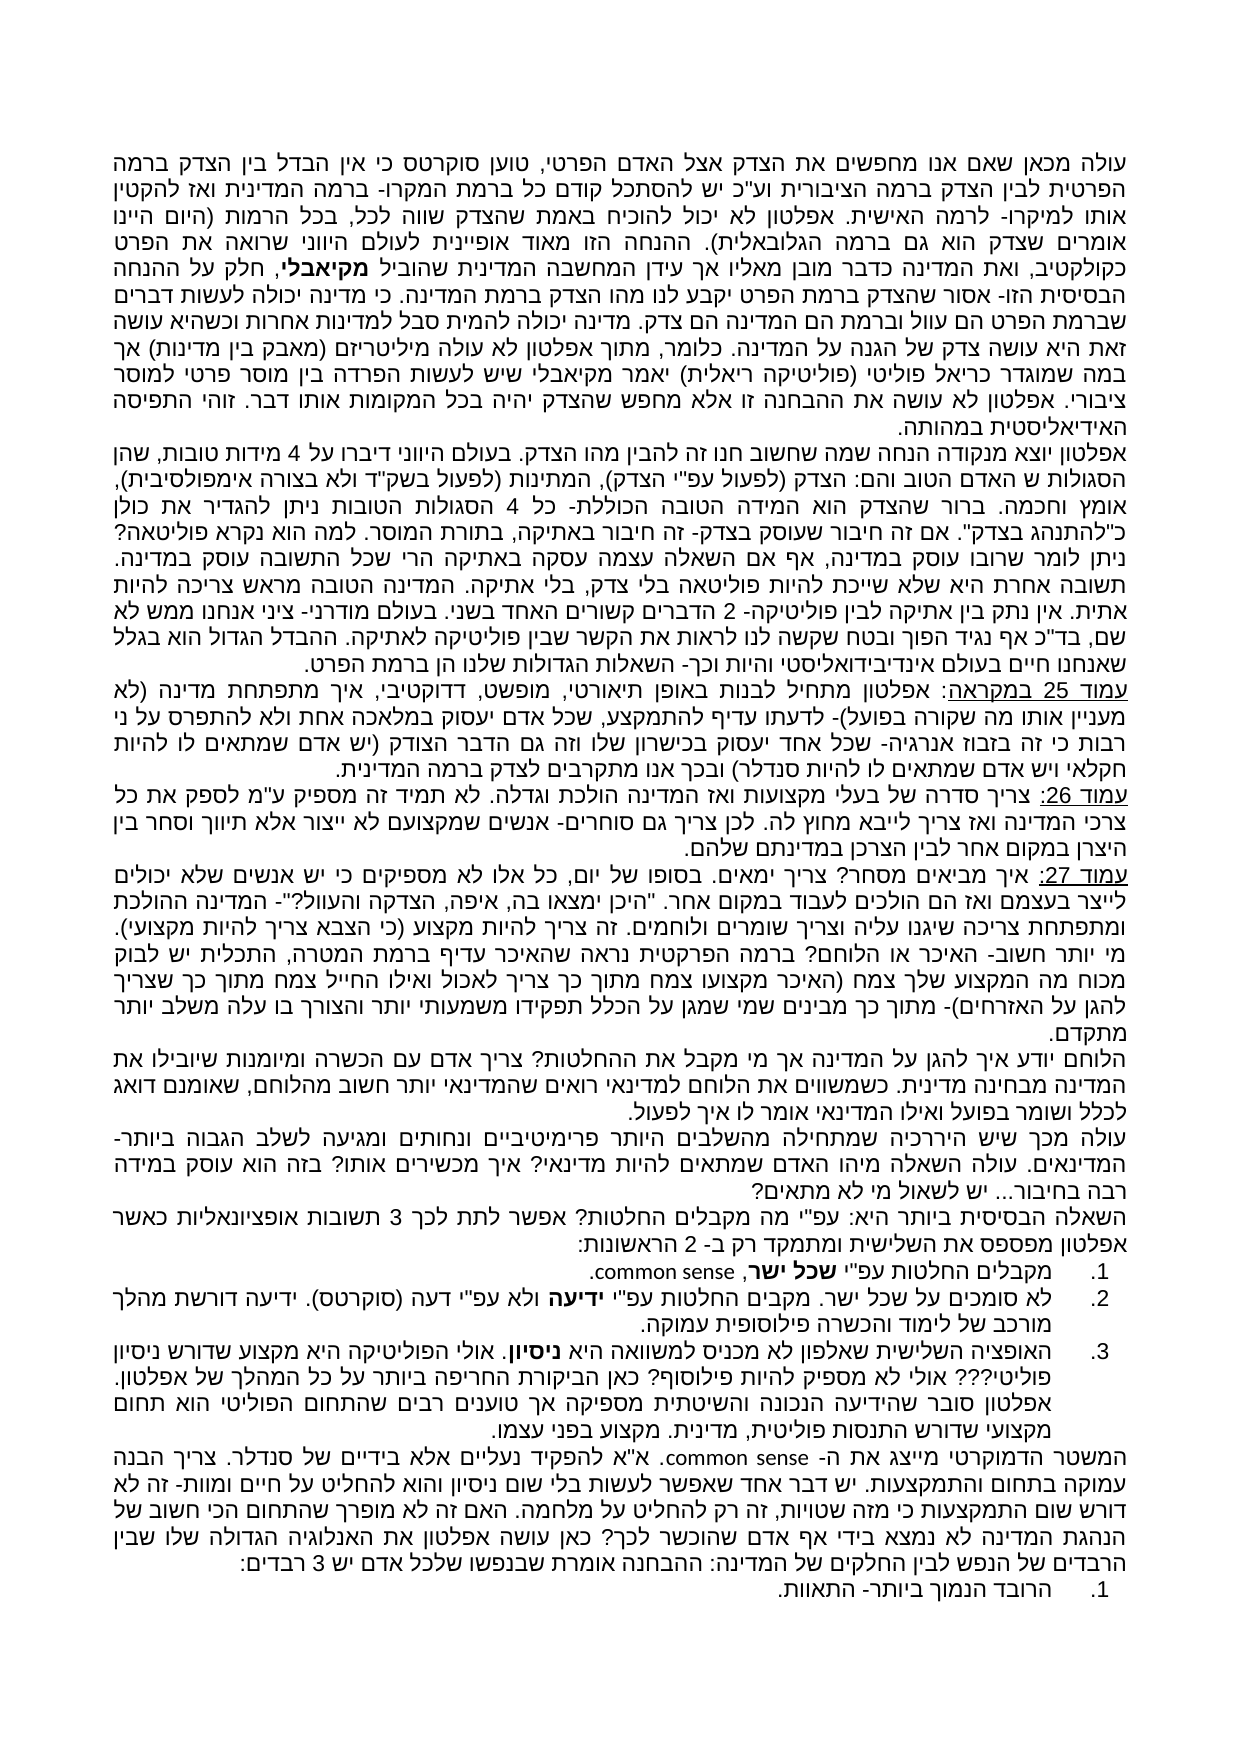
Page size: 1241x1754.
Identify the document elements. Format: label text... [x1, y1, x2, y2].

text עמוד 25 במקראה: אפלטון מתחיל לבנות באופן תיאורטי, מופשט, דדוקטיבי, איך מתפתחת מדינה (לא מעניין אותו מה שקורה בפועל)- לדעתו עדיף להתמקצע, שכל אדם יעסוק במלאכה אחת ולא להתפרס על ני רבות כי זה בזבוז אנרגיה- שכל אחד יעסוק בכישרון שלו וזה גם הדבר הצודק (יש אדם שמתאים לו להיות חקלאי ויש אדם שמתאים לו להיות סנדלר) ובכך אנו מתקרבים לצדק ברמה המדינית. [112, 677, 1128, 782]
text המשטר הדמוקרטי מייצג את ה- common sense. א"א להפקיד נעליים אלא בידיים של סנדלר. צריך הבנה עמוקה בתחום והתמקצעות. יש דבר אחד שאפשר לעשות בלי שום ניסיון והוא להחליט על חיים ומוות- זה לא דורש שום התמקצעות כי מזה שטויות, זה רק להחליט על מלחמה. האם זה לא מופרך שהתחום הכי חשוב של הנהגת המדינה לא נמצא בידי אף אדם שהוכשר לכך? כאן עושה אפלטון את האנלוגיה הגדולה שלו שבין הרבדים של הנפש לבין החלקים של המדינה: ההבחנה אומרת שבנפשו שלכל אדם יש 3 רבדים: [112, 1443, 1128, 1576]
text עולה מכאן שאם אנו מחפשים את הצדק אצל האדם הפרטי, טוען סוקרטס כי אין הבדל בין הצדק ברמה הפרטית לבין הצדק ברמה הציבורית וע"כ יש להסתכל קודם כל ברמת המקרו- ברמה המדינית ואז להקטין אותו למיקרו- לרמה האישית. אפלטון לא יכול להוכיח באמת שהצדק שווה לכל, בכל הרמות (היום היינו אומרים שצדק הוא גם ברמה הגלובאלית). ההנחה הזו מאוד אופיינית לעולם היווני שרואה את הפרט כקולקטיב, ואת המדינה כדבר מובן מאליו אך עידן המחשבה המדינית שהוביל מקיאבלי, חלק על ההנחה הבסיסית הזו- אסור שהצדק ברמת הפרט יקבע לנו מהו הצדק ברמת המדינה. כי מדינה יכולה לעשות דברים שברמת הפרט הם עוול וברמת הם המדינה הם צדק. מדינה יכולה להמית סבל למדינות אחרות וכשהיא עושה זאת היא עושה צדק של הגנה על המדינה. כלומר, מתוך אפלטון לא עולה מיליטריזם (מאבק בין מדינות) אך במה שמוגדר כריאל פוליטי (פוליטיקה ריאלית) יאמר מקיאבלי שיש לעשות הפרדה בין מוסר פרטי למוסר ציבורי. אפלטון לא עושה את ההבחנה זו אלא מחפש שהצדק יהיה בכל המקומות אותו דבר. זוהי התפיסה האידיאליסטית במהותה. [112, 150, 1128, 440]
list הרובד הנמוך ביותר- התאוות. [112, 1576, 1090, 1603]
list האופציה השלישית שאלפון לא מכניס למשוואה היא ניסיון. אולי הפוליטיקה היא מקצוע שדורש ניסיון פוליטי??? אולי לא מספיק להיות פילוסוף? כאן הביקורת החריפה ביותר על כל המהלך של אפלטון. אפלטון סובר שהידיעה הנכונה והשיטתית מספיקה אך טוענים רבים שהתחום הפוליטי הוא תחום מקצועי שדורש התנסות פוליטית, מדינית. מקצוע בפני עצמו. [112, 1338, 1090, 1443]
text השאלה הבסיסית ביותר היא: עפ"י מה מקבלים החלטות? אפשר לתת לכך 3 תשובות אופציונאליות כאשר אפלטון מפספס את השלישית ומתמקד רק ב- 2 הראשונות: [112, 1204, 1128, 1257]
text אפלטון יוצא מנקודה הנחה שמה שחשוב חנו זה להבין מהו הצדק. בעולם היווני דיברו על 4 מידות טובות, שהן הסגולות ש האדם הטוב והם: הצדק (לפעול עפ"י הצדק), המתינות (לפעול בשק"ד ולא בצורה אימפולסיבית), אומץ וחכמה. ברור שהצדק הוא המידה הטובה הכוללת- כל 4 הסגולות הטובות ניתן להגדיר את כולן כ"להתנהג בצדק". אם זה חיבור שעוסק בצדק- זה חיבור באתיקה, בתורת המוסר. למה הוא נקרא פוליטאה? ניתן לומר שרובו עוסק במדינה, אף אם השאלה עצמה עסקה באתיקה הרי שכל התשובה עוסק במדינה. תשובה אחרת היא שלא שייכת להיות פוליטאה בלי צדק, בלי אתיקה. המדינה הטובה מראש צריכה להיות אתית. אין נתק בין אתיקה לבין פוליטיקה- 2 הדברים קשורים האחד בשני. בעולם מודרני- ציני אנחנו ממש לא שם, בד"כ אף נגיד הפוך ובטח שקשה לנו לראות את הקשר שבין פוליטיקה לאתיקה. ההבדל הגדול הוא בגלל שאנחנו חיים בעולם אינדיבידואליסטי והיות וכך- השאלות הגדולות שלנו הן ברמת הפרט. [112, 440, 1128, 677]
list מקבלים החלטות עפ"י שכל ישר, common sense. [112, 1257, 1090, 1285]
text עמוד 27: איך מביאים מסחר? צריך ימאים. בסופו של יום, כל אלו לא מספיקים כי יש אנשים שלא יכולים לייצר בעצמם ואז הם הולכים לעבוד במקום אחר. "היכן ימצאו בה, איפה, הצדקה והעוול?"- המדינה ההולכת ומתפתחת צריכה שיגנו עליה וצריך שומרים ולוחמים. זה צריך להיות מקצוע (כי הצבא צריך להיות מקצועי). מי יותר חשוב- האיכר או הלוחם? ברמה הפרקטית נראה שהאיכר עדיף ברמת המטרה, התכלית יש לבוק מכוח מה המקצוע שלך צמח (האיכר מקצועו צמח מתוך כך צריך לאכול ואילו החייל צמח מתוך כך שצריך להגן על האזרחים)- מתוך כך מבינים שמי שמגן על הכלל תפקידו משמעותי יותר והצורך בו עלה משלב יותר מתקדם. [112, 862, 1128, 1046]
text הלוחם יודע איך להגן על המדינה אך מי מקבל את ההחלטות? צריך אדם עם הכשרה ומיומנות שיובילו את המדינה מבחינה מדינית. כשמשווים את הלוחם למדינאי רואים שהמדינאי יותר חשוב מהלוחם, שאומנם דואג לכלל ושומר בפועל ואילו המדינאי אומר לו איך לפעול. [112, 1046, 1128, 1125]
text עולה מכך שיש היררכיה שמתחילה מהשלבים היותר פרימיטיביים ונחותים ומגיעה לשלב הגבוה ביותר- המדינאים. עולה השאלה מיהו האדם שמתאים להיות מדינאי? איך מכשירים אותו? בזה הוא עוסק במידה רבה בחיבור... יש לשאול מי לא מתאים? [112, 1125, 1128, 1204]
list לא סומכים על שכל ישר. מקבים החלטות עפ"י ידיעה ולא עפ"י דעה (סוקרטס). ידיעה דורשת מהלך מורכב של לימוד והכשרה פילוסופית עמוקה. [112, 1285, 1090, 1338]
text עמוד 26: צריך סדרה של בעלי מקצועות ואז המדינה הולכת וגדלה. לא תמיד זה מספיק ע"מ לספק את כל צרכי המדינה ואז צריך לייבא מחוץ לה. לכן צריך גם סוחרים- אנשים שמקצועם לא ייצור אלא תיווך וסחר בין היצרן במקום אחר לבין הצרכן במדינתם שלהם. [112, 782, 1128, 862]
